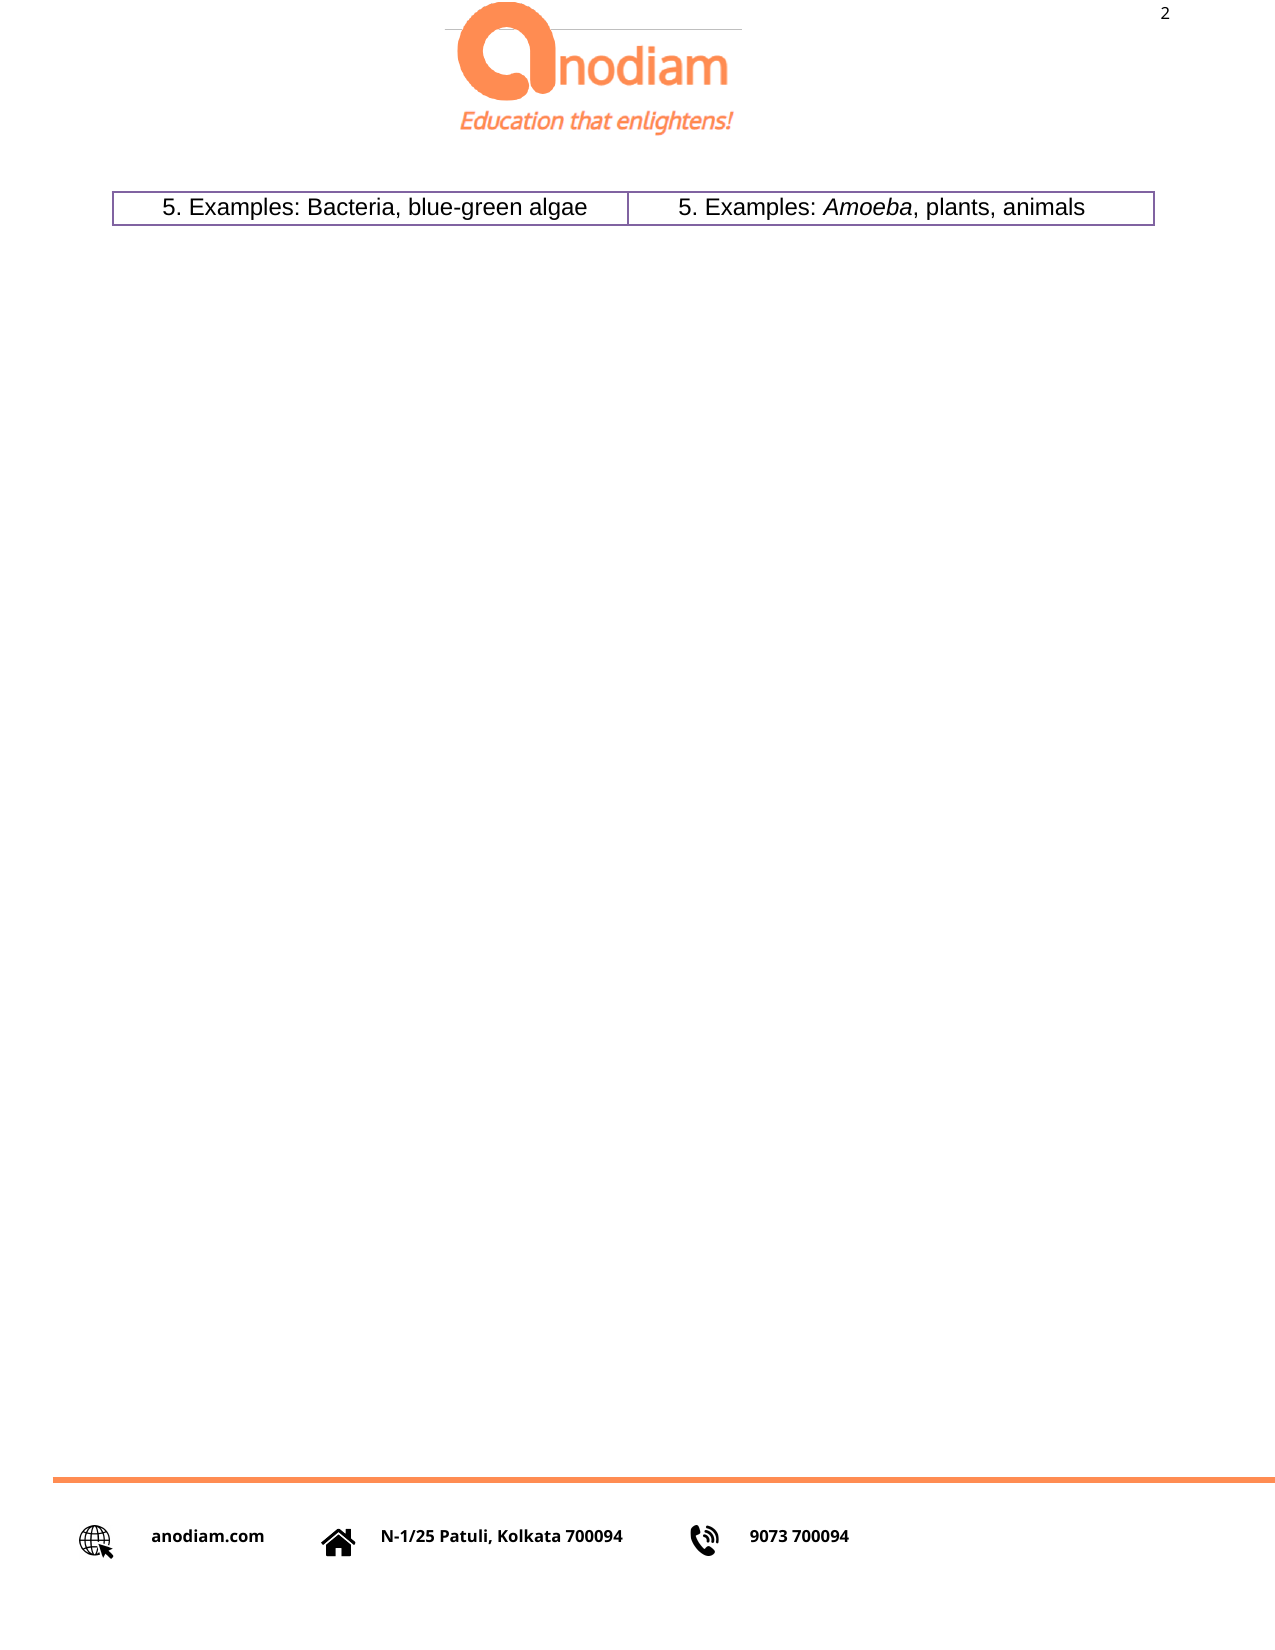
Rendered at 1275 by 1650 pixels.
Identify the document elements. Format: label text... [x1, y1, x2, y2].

picture [690, 1525, 719, 1556]
picture [444, 2, 742, 141]
picture [79, 1525, 114, 1559]
table_cell 5. Examples: Amoeba, plants, animals [629, 193, 1153, 224]
table_cell 5. Examples: Bacteria, blue-green algae [114, 193, 627, 224]
picture [321, 1525, 356, 1560]
